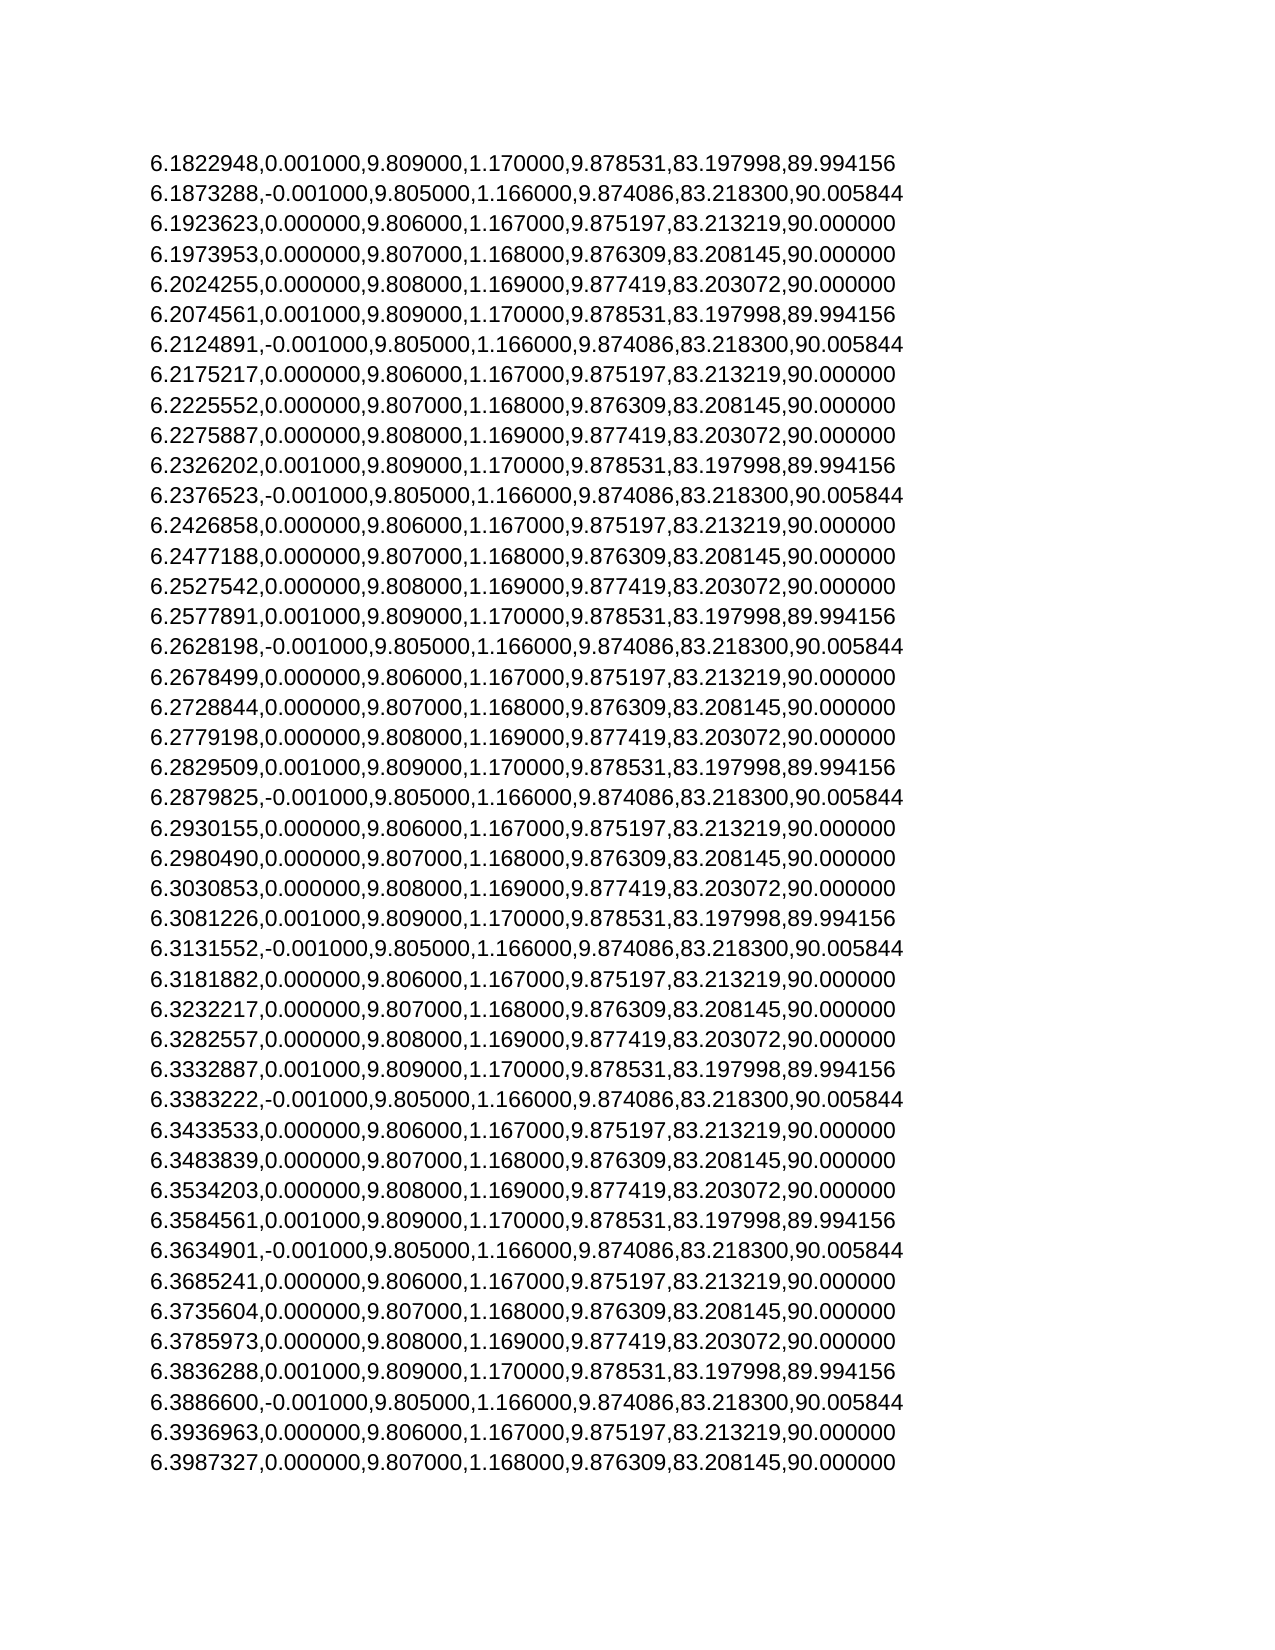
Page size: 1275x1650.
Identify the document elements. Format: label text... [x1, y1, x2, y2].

text 6.3181882,0.000000,9.806000,1.167000,9.875197,83.213219,90.000000 [150, 966, 1125, 992]
text 6.3131552,-0.001000,9.805000,1.166000,9.874086,83.218300,90.005844 [150, 935, 1125, 962]
text 6.3584561,0.001000,9.809000,1.170000,9.878531,83.197998,89.994156 [150, 1207, 1125, 1234]
text 6.2124891,-0.001000,9.805000,1.166000,9.874086,83.218300,90.005844 [150, 331, 1125, 358]
text 6.3030853,0.000000,9.808000,1.169000,9.877419,83.203072,90.000000 [150, 875, 1125, 901]
text 6.2376523,-0.001000,9.805000,1.166000,9.874086,83.218300,90.005844 [150, 482, 1125, 509]
text 6.2275887,0.000000,9.808000,1.169000,9.877419,83.203072,90.000000 [150, 422, 1125, 448]
text 6.1822948,0.001000,9.809000,1.170000,9.878531,83.197998,89.994156 [150, 150, 1125, 176]
text 6.3735604,0.000000,9.807000,1.168000,9.876309,83.208145,90.000000 [150, 1298, 1125, 1324]
text 6.2024255,0.000000,9.808000,1.169000,9.877419,83.203072,90.000000 [150, 271, 1125, 297]
text 6.3282557,0.000000,9.808000,1.169000,9.877419,83.203072,90.000000 [150, 1026, 1125, 1052]
text 6.2527542,0.000000,9.808000,1.169000,9.877419,83.203072,90.000000 [150, 573, 1125, 599]
text 6.2577891,0.001000,9.809000,1.170000,9.878531,83.197998,89.994156 [150, 603, 1125, 629]
text 6.2980490,0.000000,9.807000,1.168000,9.876309,83.208145,90.000000 [150, 845, 1125, 871]
text 6.3534203,0.000000,9.808000,1.169000,9.877419,83.203072,90.000000 [150, 1177, 1125, 1203]
text 6.2678499,0.000000,9.806000,1.167000,9.875197,83.213219,90.000000 [150, 663, 1125, 690]
text 6.2477188,0.000000,9.807000,1.168000,9.876309,83.208145,90.000000 [150, 543, 1125, 569]
text 6.2225552,0.000000,9.807000,1.168000,9.876309,83.208145,90.000000 [150, 392, 1125, 418]
text 6.3936963,0.000000,9.806000,1.167000,9.875197,83.213219,90.000000 [150, 1419, 1125, 1445]
text 6.2326202,0.001000,9.809000,1.170000,9.878531,83.197998,89.994156 [150, 452, 1125, 478]
text 6.3483839,0.000000,9.807000,1.168000,9.876309,83.208145,90.000000 [150, 1147, 1125, 1173]
text 6.2628198,-0.001000,9.805000,1.166000,9.874086,83.218300,90.005844 [150, 633, 1125, 660]
text 6.2728844,0.000000,9.807000,1.168000,9.876309,83.208145,90.000000 [150, 694, 1125, 720]
text 6.3685241,0.000000,9.806000,1.167000,9.875197,83.213219,90.000000 [150, 1268, 1125, 1294]
text 6.3987327,0.000000,9.807000,1.168000,9.876309,83.208145,90.000000 [150, 1449, 1125, 1475]
text 6.2426858,0.000000,9.806000,1.167000,9.875197,83.213219,90.000000 [150, 512, 1125, 539]
text 6.3785973,0.000000,9.808000,1.169000,9.877419,83.203072,90.000000 [150, 1328, 1125, 1354]
text 6.3383222,-0.001000,9.805000,1.166000,9.874086,83.218300,90.005844 [150, 1086, 1125, 1113]
text 6.3081226,0.001000,9.809000,1.170000,9.878531,83.197998,89.994156 [150, 905, 1125, 932]
text 6.2930155,0.000000,9.806000,1.167000,9.875197,83.213219,90.000000 [150, 814, 1125, 841]
text 6.3433533,0.000000,9.806000,1.167000,9.875197,83.213219,90.000000 [150, 1117, 1125, 1143]
text 6.2074561,0.001000,9.809000,1.170000,9.878531,83.197998,89.994156 [150, 301, 1125, 327]
text 6.2879825,-0.001000,9.805000,1.166000,9.874086,83.218300,90.005844 [150, 784, 1125, 811]
text 6.1973953,0.000000,9.807000,1.168000,9.876309,83.208145,90.000000 [150, 241, 1125, 267]
text 6.2779198,0.000000,9.808000,1.169000,9.877419,83.203072,90.000000 [150, 724, 1125, 750]
text 6.1873288,-0.001000,9.805000,1.166000,9.874086,83.218300,90.005844 [150, 180, 1125, 207]
text 6.3836288,0.001000,9.809000,1.170000,9.878531,83.197998,89.994156 [150, 1358, 1125, 1385]
text 6.2175217,0.000000,9.806000,1.167000,9.875197,83.213219,90.000000 [150, 361, 1125, 388]
text 6.3232217,0.000000,9.807000,1.168000,9.876309,83.208145,90.000000 [150, 996, 1125, 1022]
text 6.1923623,0.000000,9.806000,1.167000,9.875197,83.213219,90.000000 [150, 210, 1125, 237]
text 6.3332887,0.001000,9.809000,1.170000,9.878531,83.197998,89.994156 [150, 1056, 1125, 1083]
text 6.3634901,-0.001000,9.805000,1.166000,9.874086,83.218300,90.005844 [150, 1237, 1125, 1264]
text 6.3886600,-0.001000,9.805000,1.166000,9.874086,83.218300,90.005844 [150, 1388, 1125, 1415]
text 6.2829509,0.001000,9.809000,1.170000,9.878531,83.197998,89.994156 [150, 754, 1125, 781]
